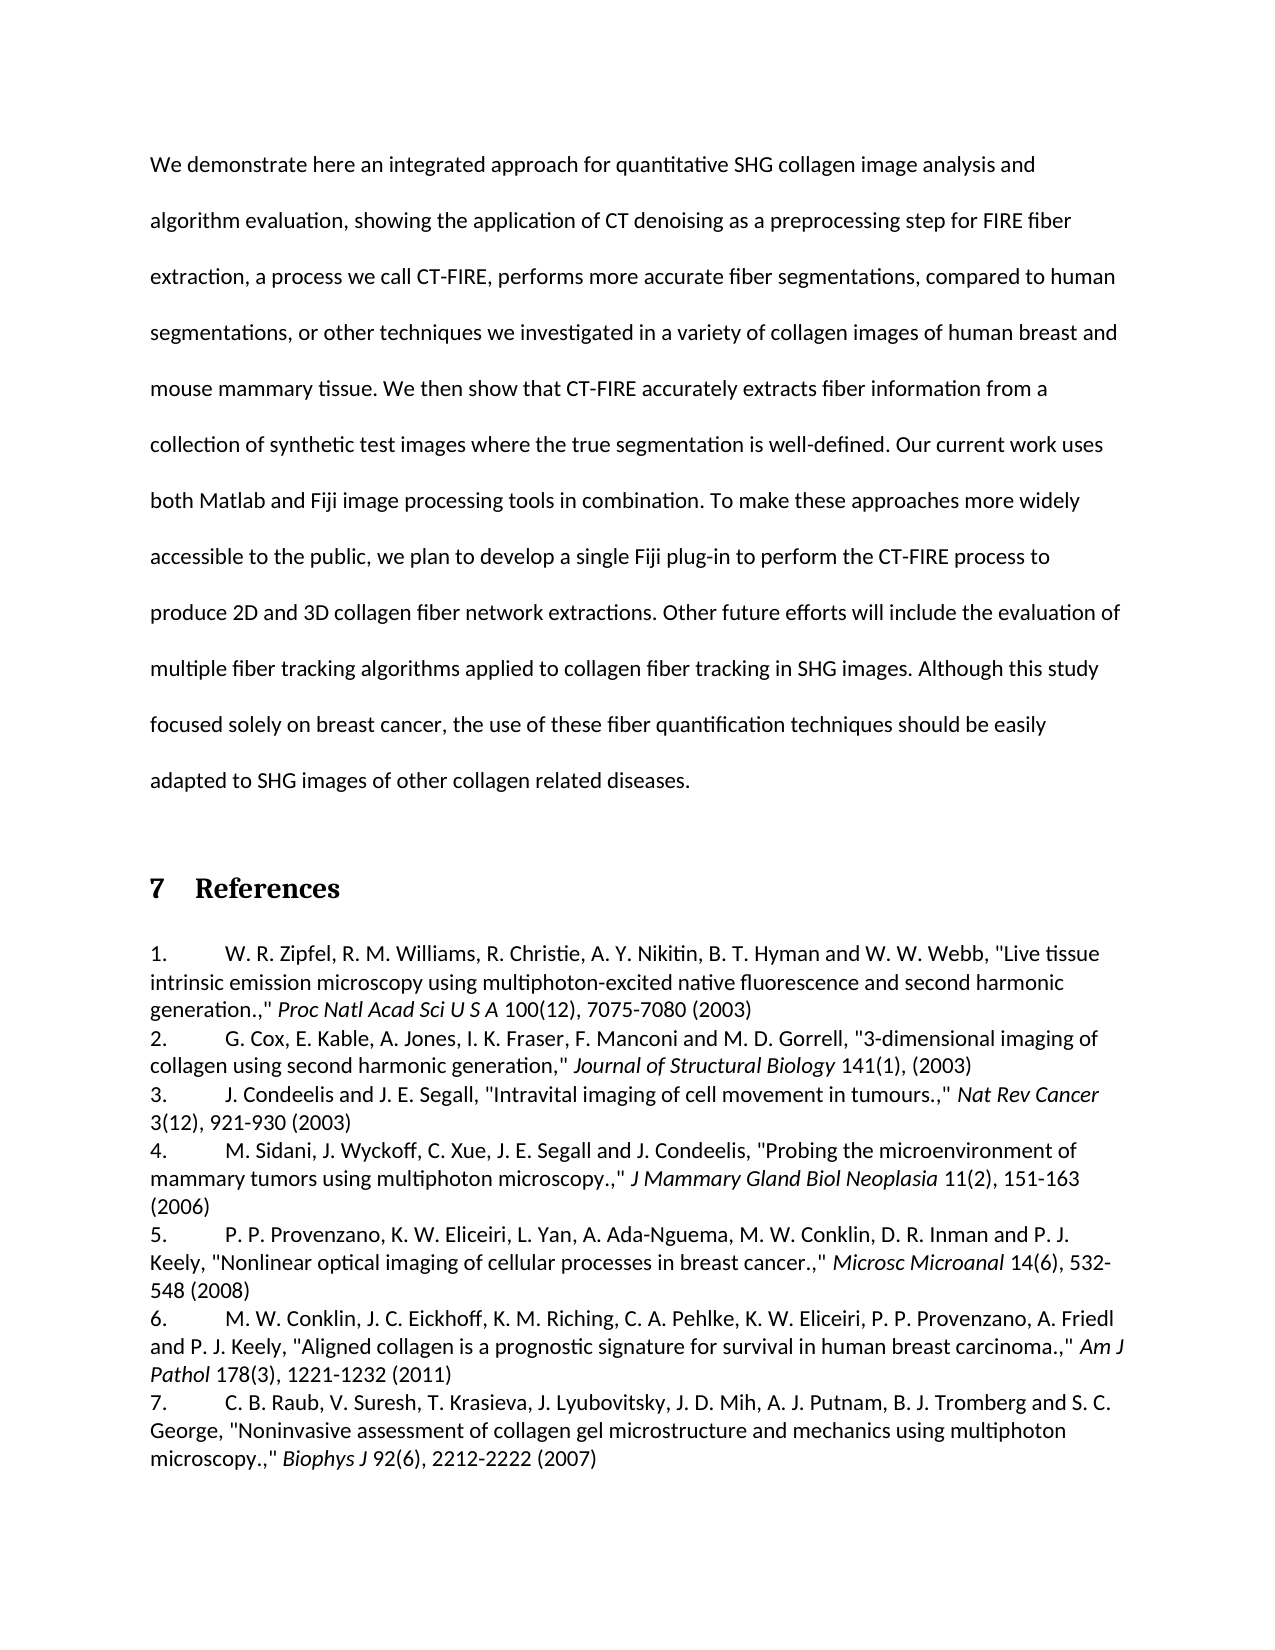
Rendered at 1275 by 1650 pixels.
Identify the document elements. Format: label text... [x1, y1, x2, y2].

text 4. M. Sidani, J. Wyckoff, C. Xue, J. E. Segall and J. Condeelis, "Probing the microenvironment of mammary tumors using multiphoton microscopy.," J Mammary Gland Biol Neoplasia 11(2), 151-163 (2006) [150, 1136, 1125, 1220]
text 5. P. P. Provenzano, K. W. Eliceiri, L. Yan, A. Ada-Nguema, M. W. Conklin, D. R. Inman and P. J. Keely, "Nonlinear optical imaging of cellular processes in breast cancer.," Microsc Microanal 14(6), 532-548 (2008) [150, 1220, 1125, 1304]
text 3. J. Condeelis and J. E. Segall, "Intravital imaging of cell movement in tumours.," Nat Rev Cancer 3(12), 921-930 (2003) [150, 1080, 1125, 1136]
text 7. C. B. Raub, V. Suresh, T. Krasieva, J. Lyubovitsky, J. D. Mih, A. J. Putnam, B. J. Tromberg and S. C. George, "Noninvasive assessment of collagen gel microstructure and mechanics using multiphoton microscopy.," Biophys J 92(6), 2212-2222 (2007) [150, 1388, 1125, 1472]
text 6. M. W. Conklin, J. C. Eickhoff, K. M. Riching, C. A. Pehlke, K. W. Eliceiri, P. P. Provenzano, A. Friedl and P. J. Keely, "Aligned collagen is a prognostic signature for survival in human breast carcinoma.," Am J Pathol 178(3), 1221-1232 (2011) [150, 1304, 1125, 1388]
subtitle References [150, 872, 1125, 906]
text We demonstrate here an integrated approach for quantitative SHG collagen image analysis and algorithm evaluation, showing the application of CT denoising as a preprocessing step for FIRE fiber extraction, a process we call CT-FIRE, performs more accurate fiber segmentations, compared to human segmentations, or other techniques we investigated in a variety of collagen images of human breast and mouse mammary tissue. We then show that CT-FIRE accurately extracts fiber information from a collection of synthetic test images where the true segmentation is well-defined. Our current work uses both Matlab and Fiji image processing tools in combination. To make these approaches more widely accessible to the public, we plan to develop a single Fiji plug-in to perform the CT-FIRE process to produce 2D and 3D collagen fiber network extractions. Other future efforts will include the evaluation of multiple fiber tracking algorithms applied to collagen fiber tracking in SHG images. Although this study focused solely on breast cancer, the use of these fiber quantification techniques should be easily adapted to SHG images of other collagen related diseases. [150, 150, 1125, 794]
text 2. G. Cox, E. Kable, A. Jones, I. K. Fraser, F. Manconi and M. D. Gorrell, "3-dimensional imaging of collagen using second harmonic generation," Journal of Structural Biology 141(1), (2003) [150, 1024, 1125, 1080]
text 1. W. R. Zipfel, R. M. Williams, R. Christie, A. Y. Nikitin, B. T. Hyman and W. W. Webb, "Live tissue intrinsic emission microscopy using multiphoton-excited native fluorescence and second harmonic generation.," Proc Natl Acad Sci U S A 100(12), 7075-7080 (2003) [150, 939, 1125, 1024]
